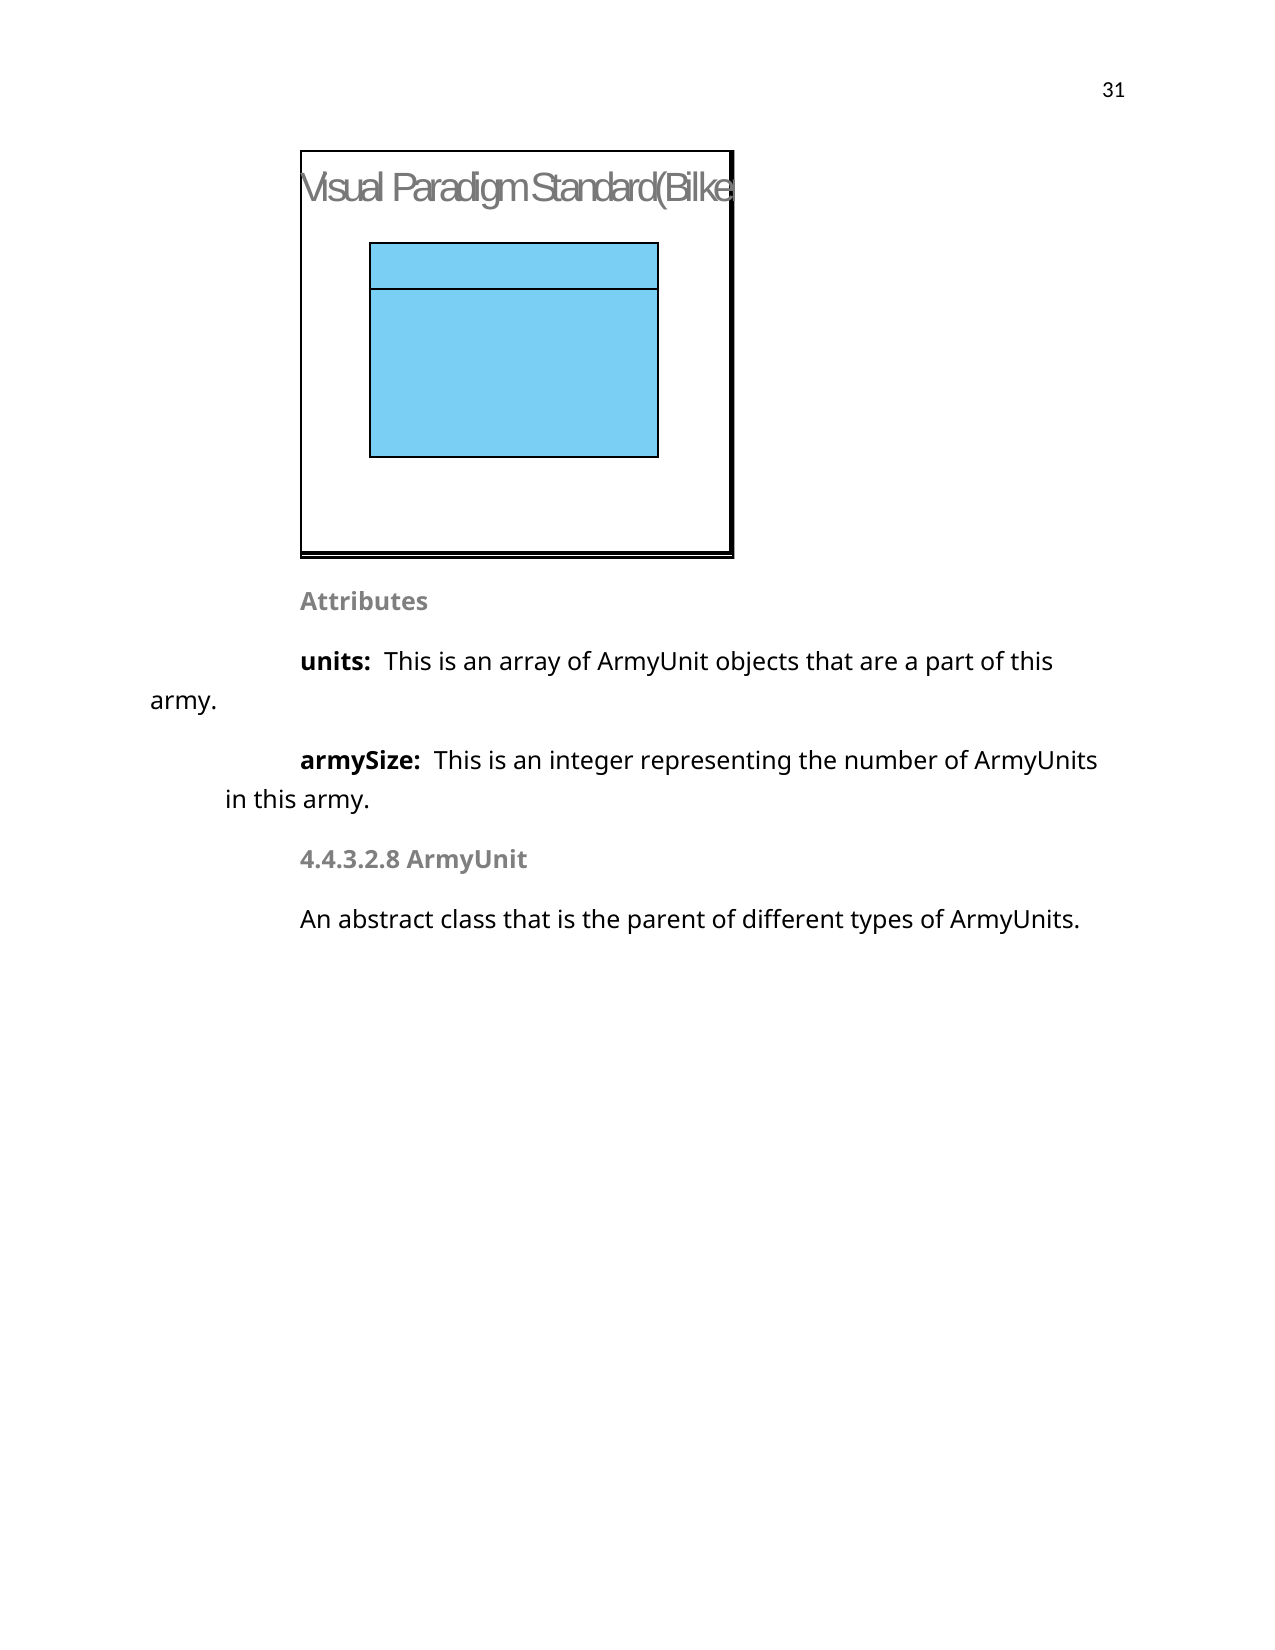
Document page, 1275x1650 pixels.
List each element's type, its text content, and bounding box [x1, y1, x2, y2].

text An abstract class that is the parent of different types of ArmyUnits. [225, 902, 1125, 936]
text units: This is an array of ArmyUnit objects that are a part of this army. [150, 643, 1125, 717]
text 4.4.3.2.8 ArmyUnit [225, 842, 1125, 876]
text Attributes [150, 583, 1125, 617]
text armySize: This is an integer representing the number of ArmyUnits in this army. [225, 742, 1125, 816]
